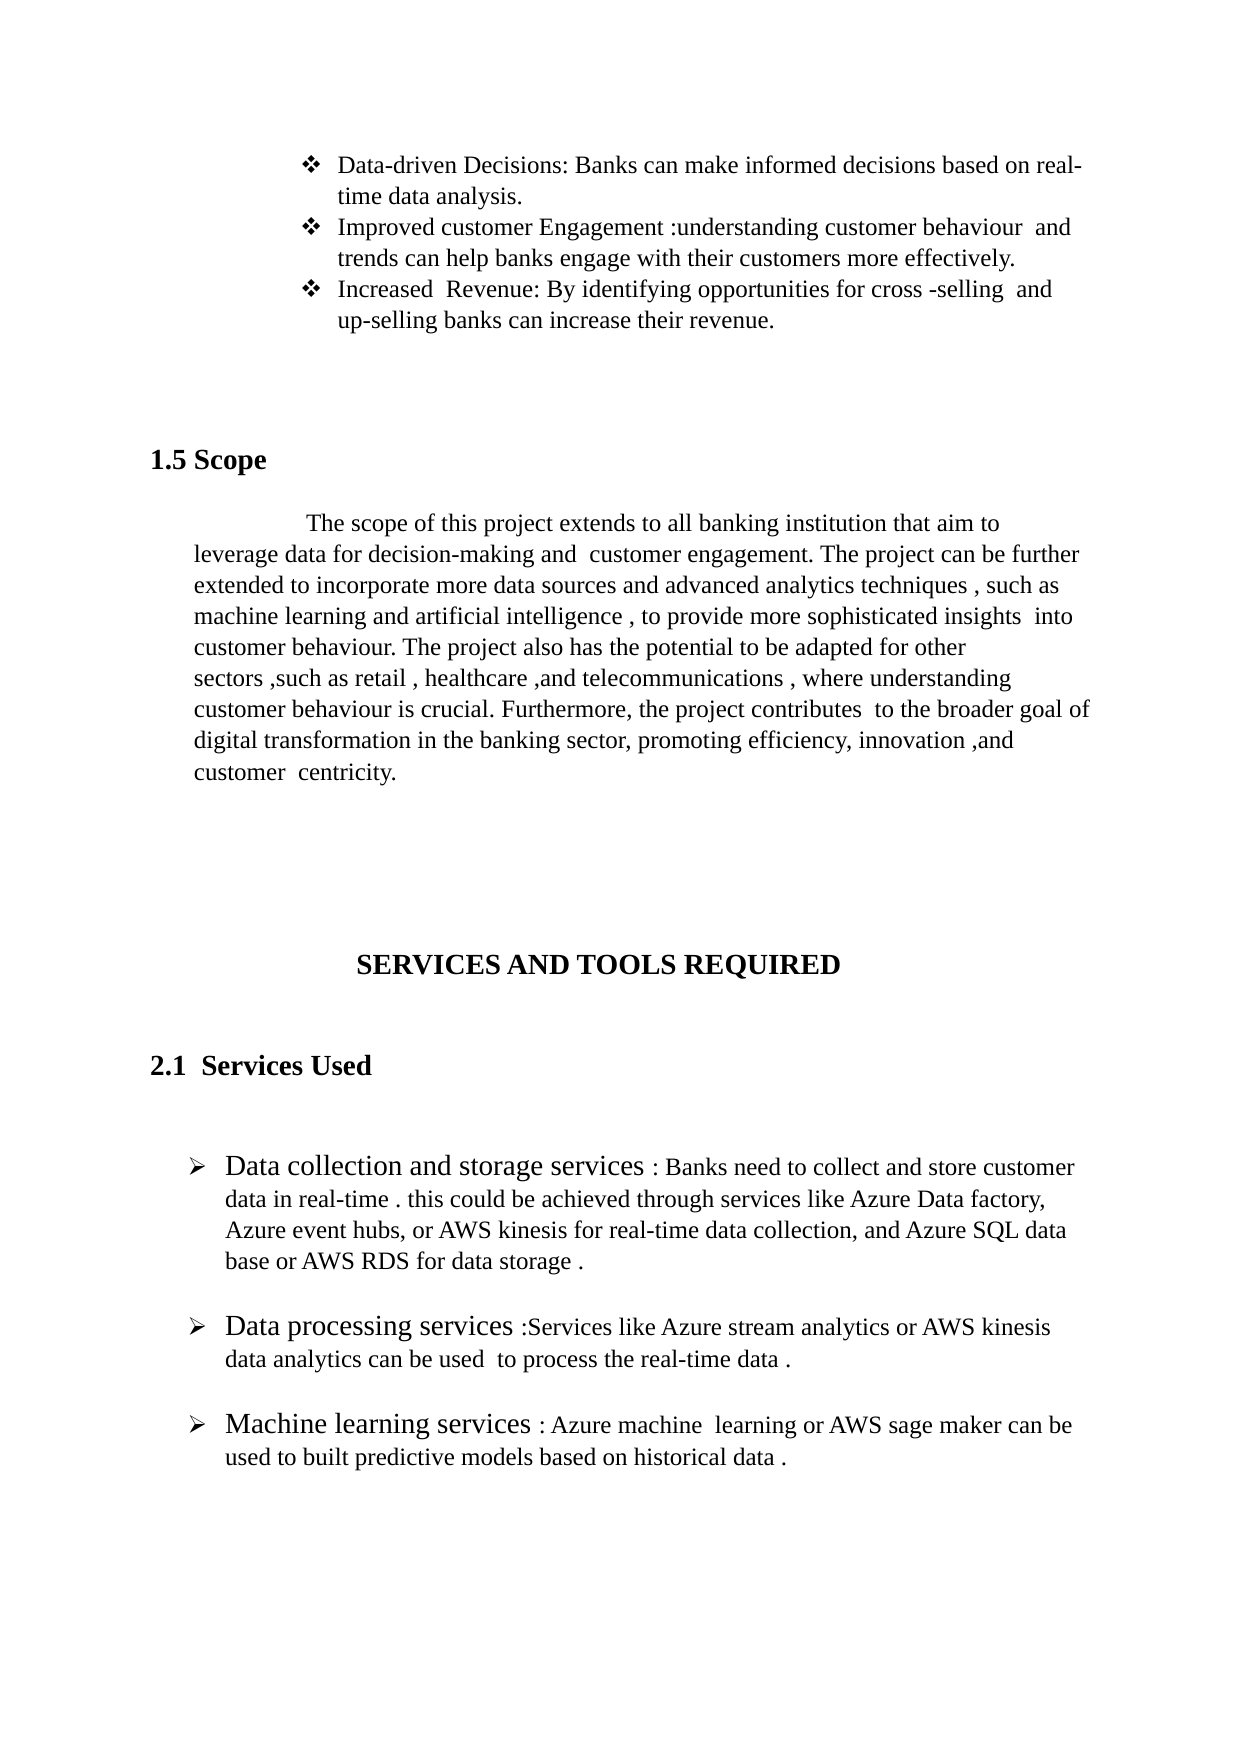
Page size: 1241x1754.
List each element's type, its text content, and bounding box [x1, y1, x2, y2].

list Data collection and storage services : Banks need to collect and store customer data in real-time . this could be achieved through services like Azure Data factory, Azure event hubs, or AWS kinesis for real-time data collection, and Azure SQL data base or AWS RDS for data storage . [187, 1148, 1090, 1275]
list The scope of this project extends to all banking institution that aim to leverage data for decision-making and customer engagement. The project can be further extended to incorporate more data sources and advanced analytics techniques , such as machine learning and artificial intelligence , to provide more sophisticated insights into customer behaviour. The project also has the potential to be adapted for other sectors ,such as retail , healthcare ,and telecommunications , where understanding customer behaviour is crucial. Furthermore, the project contributes to the broader goal of digital transformation in the banking sector, promoting efficiency, innovation ,and customer centricity. [194, 508, 1090, 785]
list Machine learning services : Azure machine learning or AWS sage maker can be used to built predictive models based on historical data . [187, 1406, 1090, 1471]
list Increased Revenue: By identifying opportunities for cross -selling and up-selling banks can increase their revenue. [300, 274, 1090, 334]
list Data-driven Decisions: Banks can make informed decisions based on real-time data analysis. [300, 150, 1090, 210]
text SERVICES AND TOOLS REQUIRED [150, 947, 1090, 981]
list Scope [150, 442, 1090, 475]
list Data processing services :Services like Azure stream analytics or AWS kinesis data analytics can be used to process the real-time data . [187, 1308, 1090, 1373]
list Improved customer Engagement :understanding customer behaviour and trends can help banks engage with their customers more effectively. [300, 212, 1090, 272]
text 2.1 Services Used [150, 1048, 1090, 1081]
